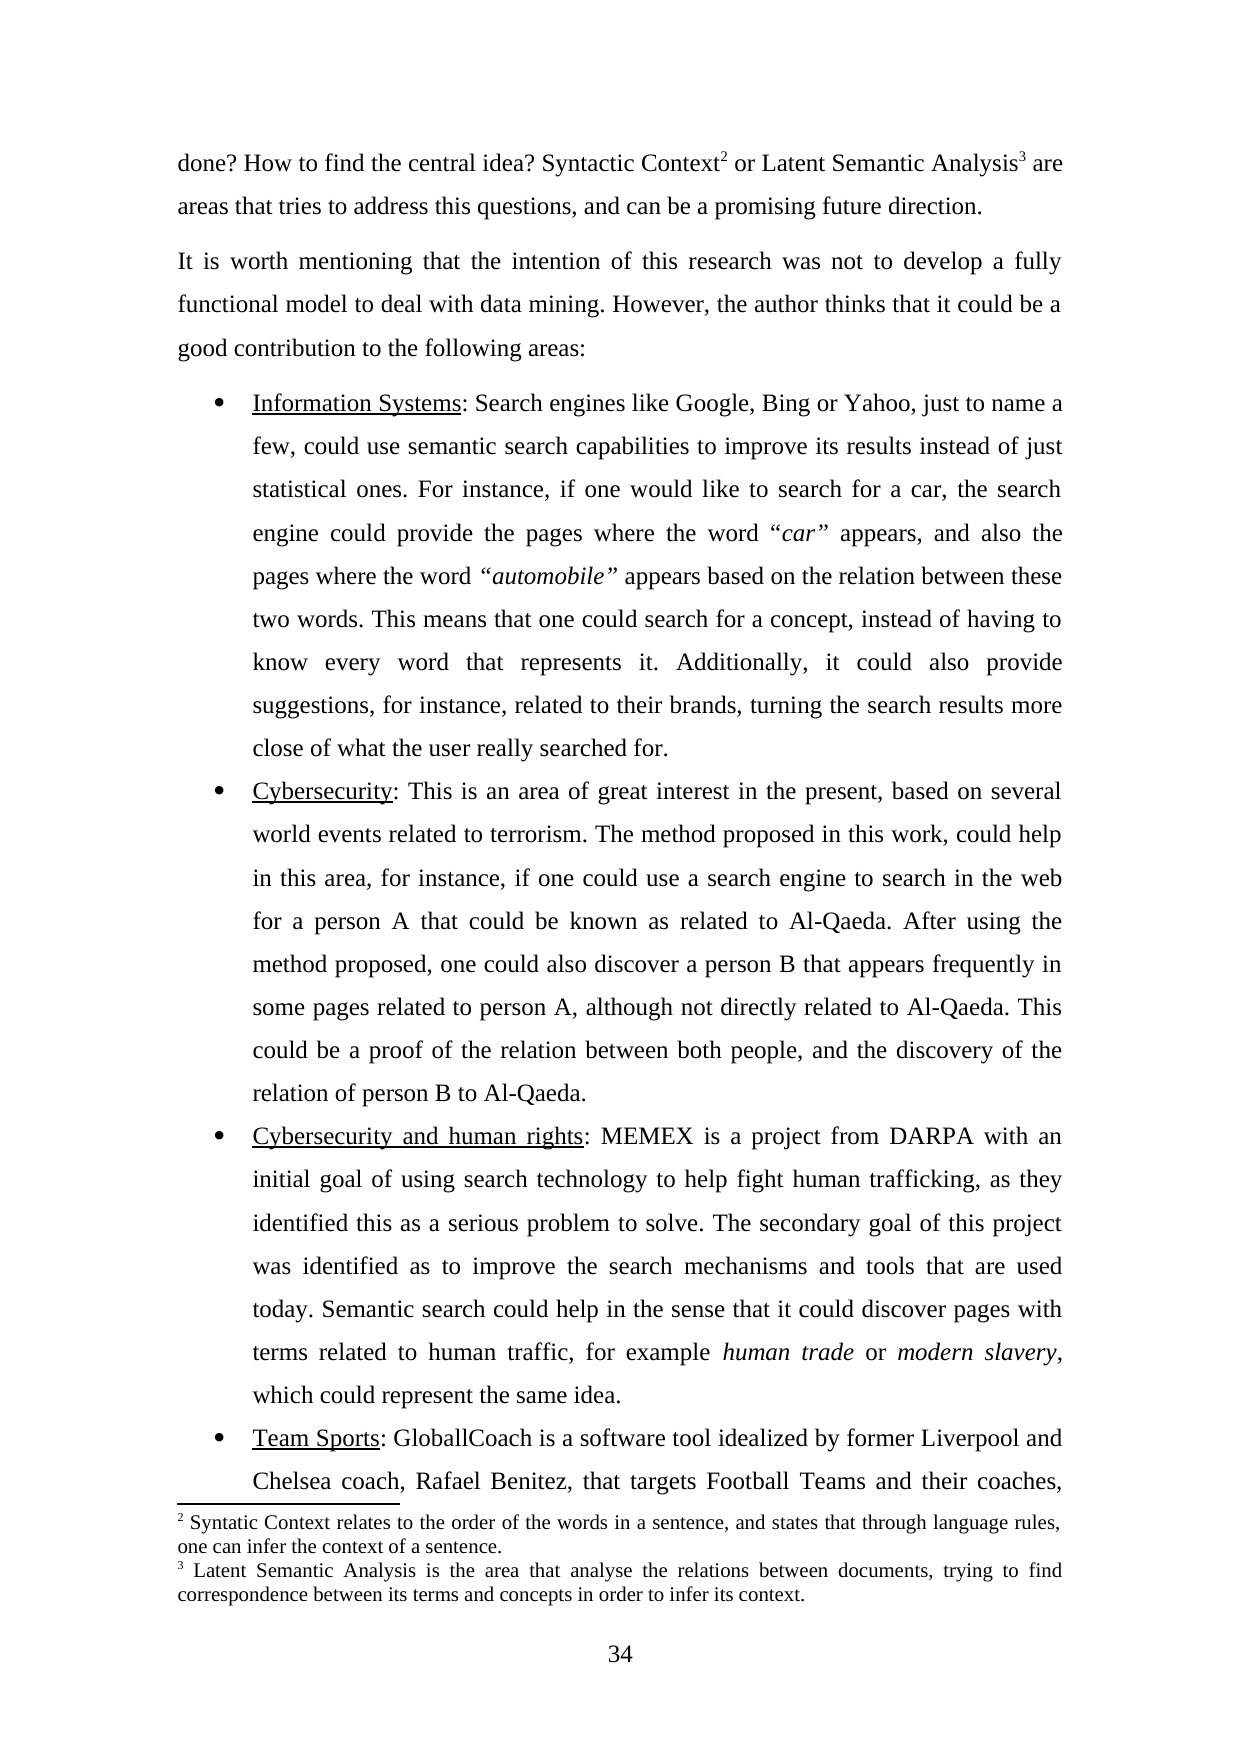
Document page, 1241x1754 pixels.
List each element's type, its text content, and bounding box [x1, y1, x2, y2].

list Cybersecurity and human rights: MEMEX is a project from DARPA with an initial goal of using search technology to help fight human trafficking, as they identified this as a serious problem to solve. The secondary goal of this project was identified as to improve the search mechanisms and tools that are used today. Semantic search could help in the sense that it could discover pages with terms related to human traffic, for example human trade or modern slavery, which could represent the same idea. [215, 1121, 1063, 1409]
text It is worth mentioning that the intention of this research was not to develop a fully functional model to deal with data mining. However, the author thinks that it could be a good contribution to the following areas: [177, 246, 1063, 361]
list Cybersecurity: This is an area of great interest in the present, based on several world events related to terrorism. The method proposed in this work, could help in this area, for instance, if one could use a search engine to search in the web for a person A that could be known as related to Al-Qaeda. After using the method proposed, one could also discover a person B that appears frequently in some pages related to person A, although not directly related to Al-Qaeda. This could be a proof of the relation between both people, and the discovery of the relation of person B to Al-Qaeda. [215, 776, 1063, 1107]
list Information Systems: Search engines like Google, Bing or Yahoo, just to name a few, could use semantic search capabilities to improve its results instead of just statistical ones. For instance, if one would like to search for a car, the search engine could provide the pages where the word “car” appears, and also the pages where the word “automobile” appears based on the relation between these two words. This means that one could search for a concept, instead of having to know every word that represents it. Additionally, it could also provide suggestions, for instance, related to their brands, turning the search results more close of what the user really searched for. [215, 388, 1063, 762]
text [177, 148, 1063, 219]
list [215, 1423, 1063, 1495]
